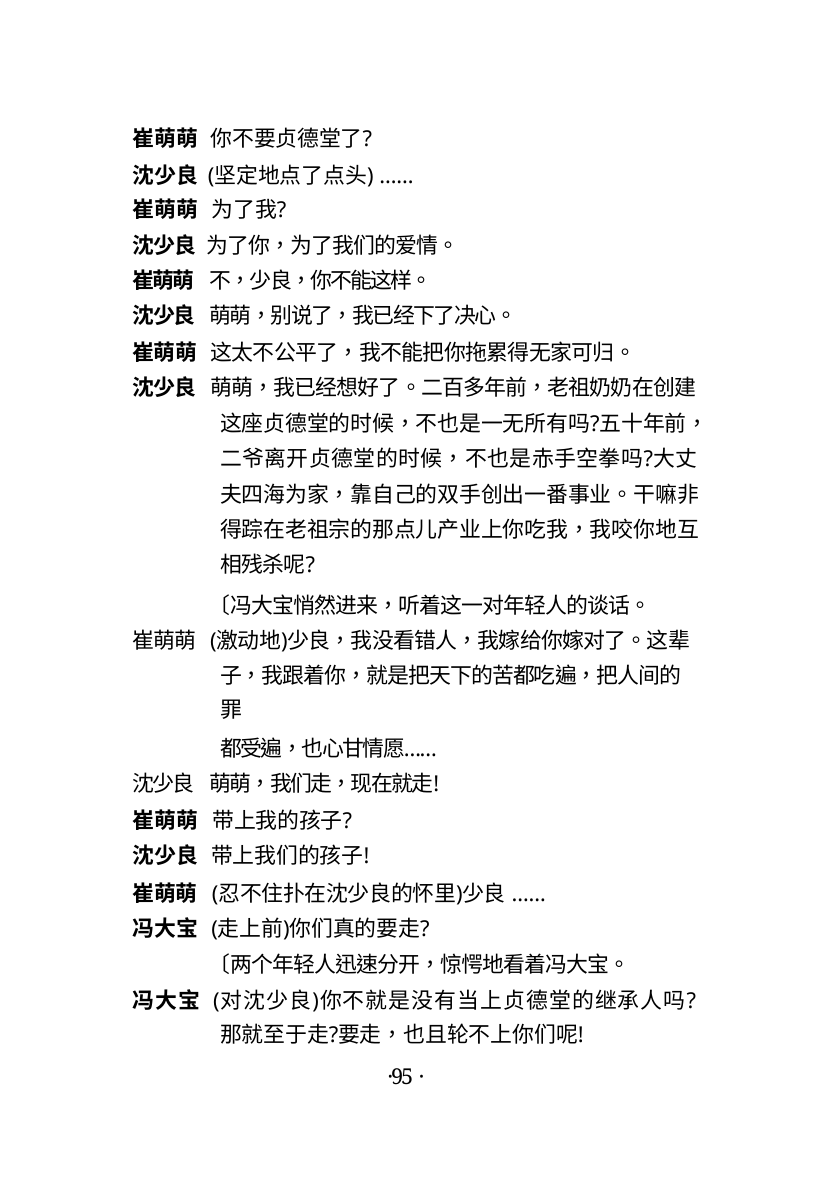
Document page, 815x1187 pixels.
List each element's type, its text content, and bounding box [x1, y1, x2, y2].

text 〔两个年轻人迅速分开，惊愕地看着冯大宝。 [209, 951, 710, 978]
text 崔萌萌 (忍不住扑在沈少良的怀里)少良 …… 冯大宝 (走上前)你们真的要走? [132, 877, 565, 942]
text 沈少良 (坚定地点了点头) …… 崔萌萌 为了我? [132, 159, 434, 223]
text 崔萌萌 你不要贞德堂了? [132, 124, 710, 152]
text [132, 1019, 607, 1049]
text 〔冯大宝悄然进来，听着这一对年轻人的谈话。 [209, 592, 710, 619]
text 沈少良 带上我们的孩子! [132, 842, 710, 869]
text 崔萌萌 这太不公平了，我不能把你拖累得无家可归。 [132, 339, 710, 366]
text 沈少良 萌萌，我已经想好了。二百多年前，老祖奶奶在创建 这座贞德堂的时候，不也是一无所有吗?五十年前， 二爷离开贞德堂的时候，不也是赤手空拳吗?大丈 夫四海为家，靠自己的双手创出一番事业。干嘛非 得踪在老祖宗的那点儿产业上你吃我，我咬你地互 相残杀呢? [132, 372, 710, 579]
text 崔萌萌 带上我的孩子? [132, 807, 710, 834]
text 冯大宝 (对沈少良)你不就是没有当上贞德堂的继承人吗? [132, 985, 710, 1014]
text 沈少良 为了你，为了我们的爱情。 崔萌萌 不，少良，你不能这样。 [132, 230, 463, 295]
text 崔萌萌 (激动地)少良，我没看错人，我嫁给你嫁对了。这辈 子，我跟着你，就是把天下的苦都吃遍，把人间的罪 [132, 625, 702, 724]
text 都受遍，也心甘情愿…… 沈少良 萌萌，我们走，现在就走! [132, 733, 445, 798]
text 沈少良 萌萌，别说了，我已经下了决心。 [132, 302, 710, 329]
